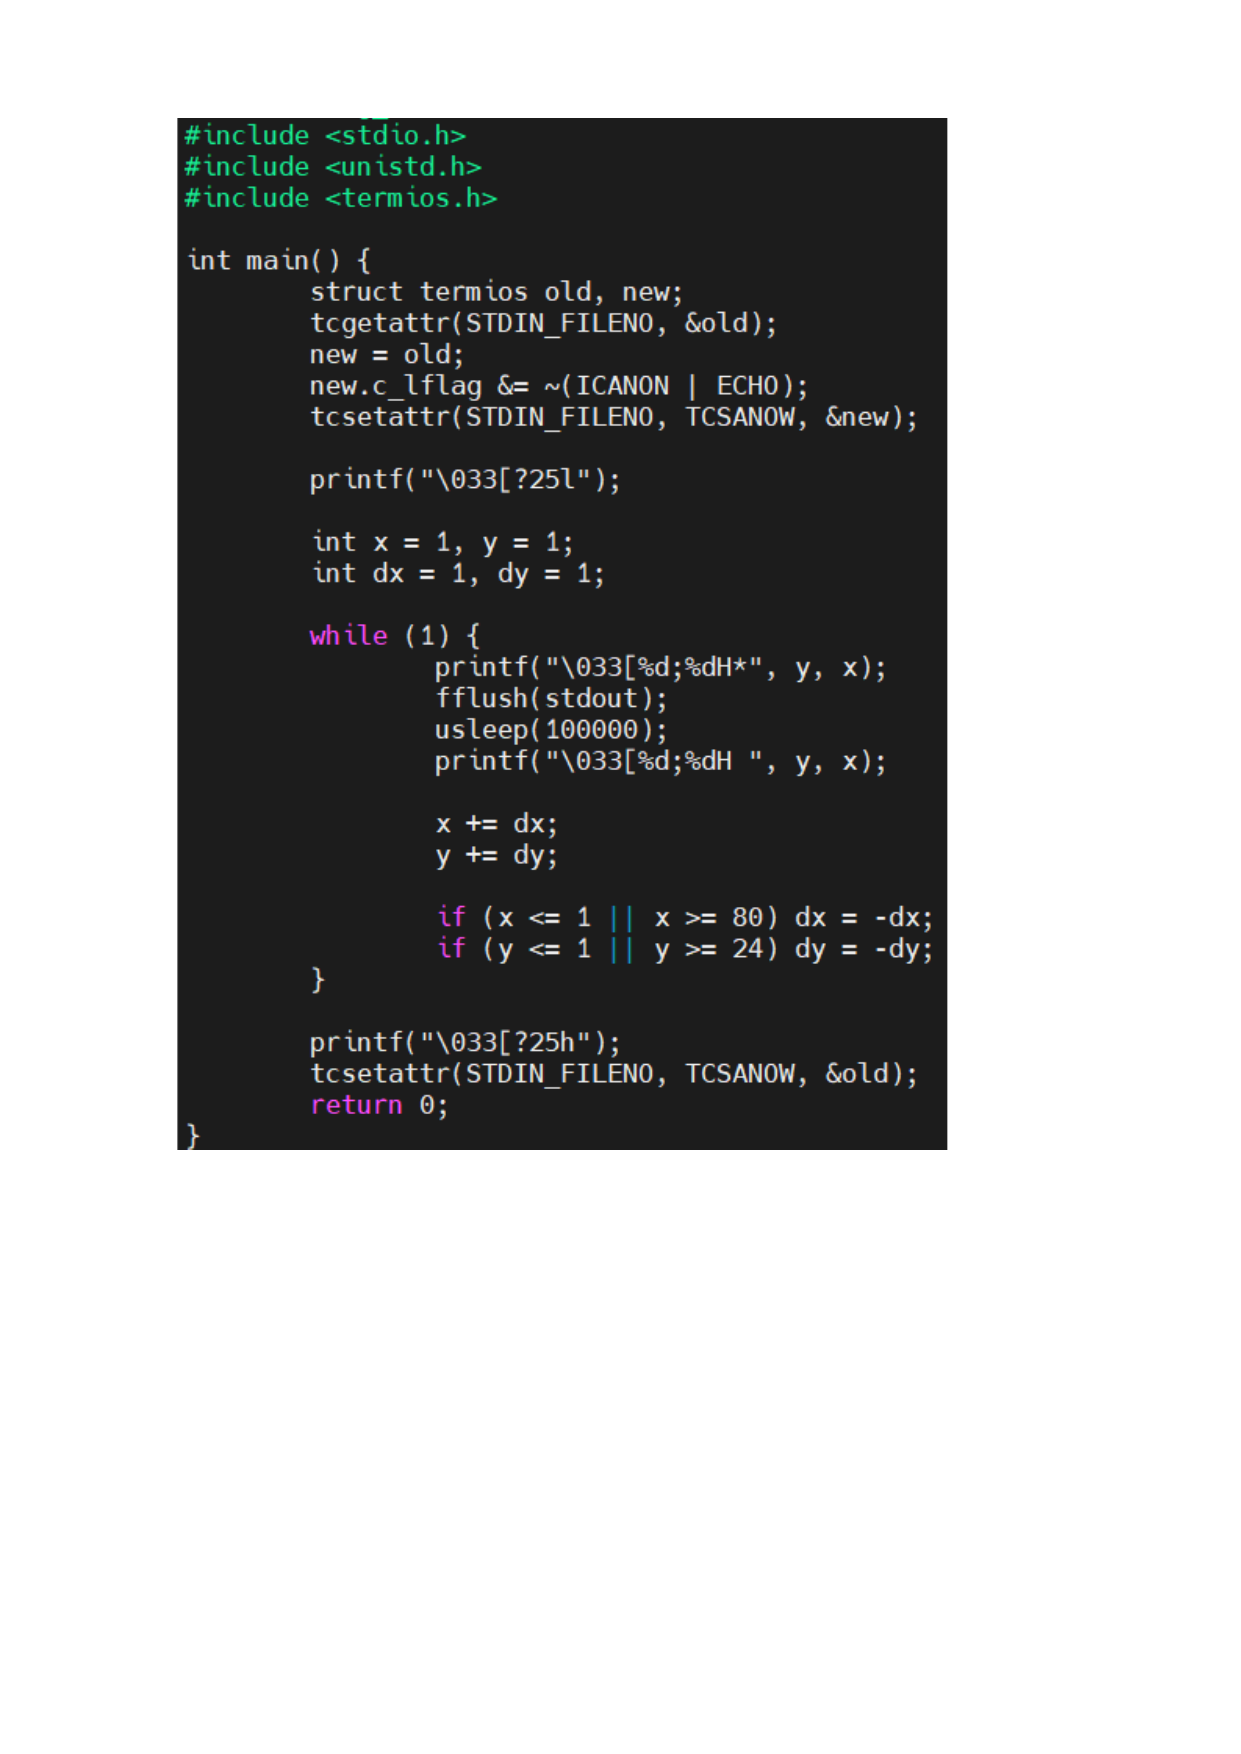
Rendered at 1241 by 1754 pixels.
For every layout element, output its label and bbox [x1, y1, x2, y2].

picture [177, 118, 948, 1150]
